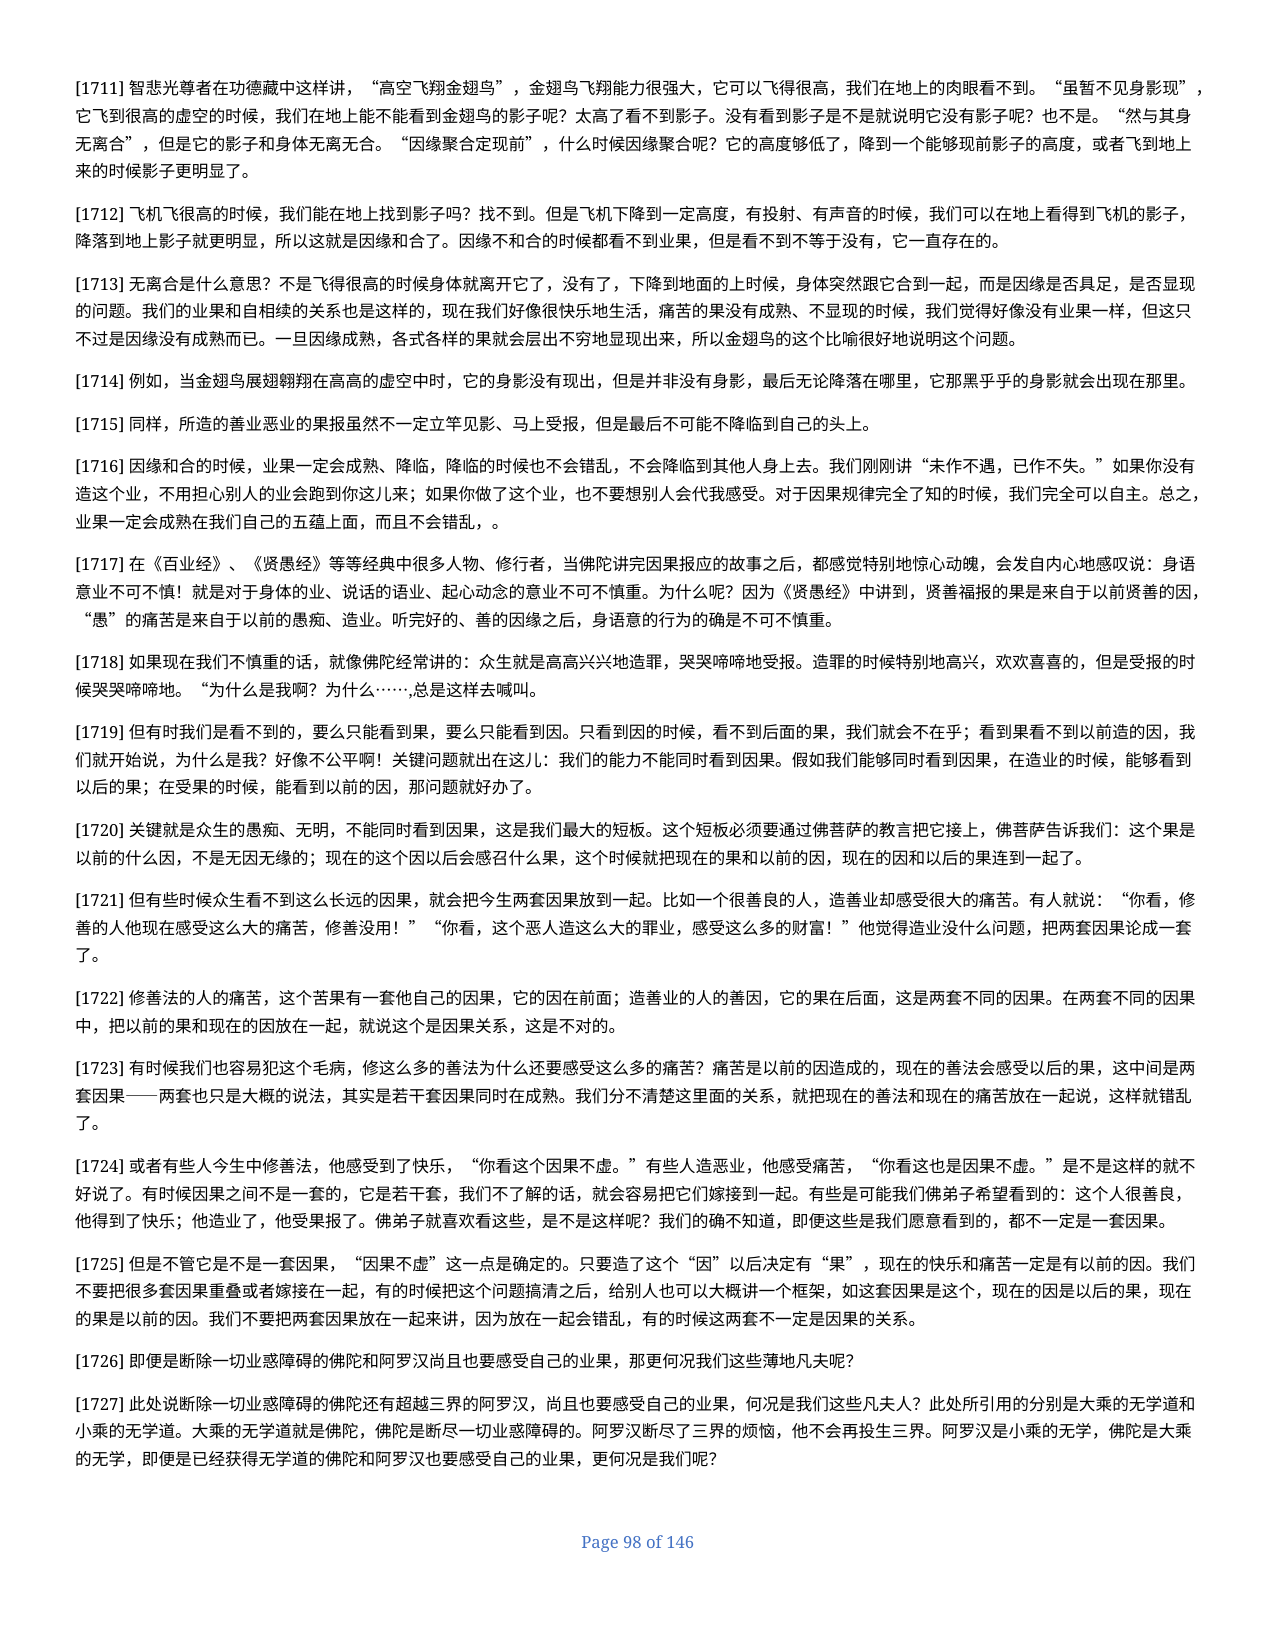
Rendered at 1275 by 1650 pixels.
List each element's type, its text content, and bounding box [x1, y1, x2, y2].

text [1717] 在《百业经》、《贤愚经》等等经典中很多人物、修行者，当佛陀讲完因果报应的故事之后，都感觉特别地惊心动魄，会发自内心地感叹说：身语意业不可不慎！就是对于身体的业、说话的语业、起心动念的意业不可不慎重。为什么呢？因为《贤愚经》中讲到，贤善福报的果是来自于以前贤善的因，“愚”的痛苦是来自于以前的愚痴、造业。听完好的、善的因缘之后，身语意的行为的确是不可不慎重。 [75, 551, 1200, 631]
text [1713] 无离合是什么意思？不是飞得很高的时候身体就离开它了，没有了，下降到地面的上时候，身体突然跟它合到一起，而是因缘是否具足，是否显现的问题。我们的业果和自相续的关系也是这样的，现在我们好像很快乐地生活，痛苦的果没有成熟、不显现的时候，我们觉得好像没有业果一样，但这只不过是因缘没有成熟而已。一旦因缘成熟，各式各样的果就会层出不穷地显现出来，所以金翅鸟的这个比喻很好地说明这个问题。 [75, 271, 1200, 350]
text [1721] 但有些时候众生看不到这么长远的因果，就会把今生两套因果放到一起。比如一个很善良的人，造善业却感受很大的痛苦。有人就说：“你看，修善的人他现在感受这么大的痛苦，修善没用！”“你看，这个恶人造这么大的罪业，感受这么多的财富！”他觉得造业没什么问题，把两套因果论成一套了。 [75, 887, 1200, 967]
text [1724] 或者有些人今生中修善法，他感受到了快乐，“你看这个因果不虚。”有些人造恶业，他感受痛苦，“你看这也是因果不虚。”是不是这样的就不好说了。有时候因果之间不是一套的，它是若干套，我们不了解的话，就会容易把它们嫁接到一起。有些是可能我们佛弟子希望看到的：这个人很善良，他得到了快乐；他造业了，他受果报了。佛弟子就喜欢看这些，是不是这样呢？我们的确不知道，即便这些是我们愿意看到的，都不一定是一套因果。 [75, 1153, 1200, 1232]
text [1712] 飞机飞很高的时候，我们能在地上找到影子吗？找不到。但是飞机下降到一定高度，有投射、有声音的时候，我们可以在地上看得到飞机的影子，降落到地上影子就更明显，所以这就是因缘和合了。因缘不和合的时候都看不到业果，但是看不到不等于没有，它一直存在的。 [75, 201, 1200, 252]
text [1716] 因缘和合的时候，业果一定会成熟、降临，降临的时候也不会错乱，不会降临到其他人身上去。我们刚刚讲“未作不遇，已作不失。”如果你没有造这个业，不用担心别人的业会跑到你这儿来；如果你做了这个业，也不要想别人会代我感受。对于因果规律完全了知的时候，我们完全可以自主。总之，业果一定会成熟在我们自己的五蕴上面，而且不会错乱，。 [75, 453, 1200, 533]
text [1711] 智悲光尊者在功德藏中这样讲，“高空飞翔金翅鸟”，金翅鸟飞翔能力很强大，它可以飞得很高，我们在地上的肉眼看不到。“虽暂不见身影现”，它飞到很高的虚空的时候，我们在地上能不能看到金翅鸟的影子呢？太高了看不到影子。没有看到影子是不是就说明它没有影子呢？也不是。“然与其身无离合”，但是它的影子和身体无离无合。“因缘聚合定现前”，什么时候因缘聚合呢？它的高度够低了，降到一个能够现前影子的高度，或者飞到地上来的时候影子更明显了。 [75, 75, 1200, 182]
text [1719] 但有时我们是看不到的，要么只能看到果，要么只能看到因。只看到因的时候，看不到后面的果，我们就会不在乎；看到果看不到以前造的因，我们就开始说，为什么是我？好像不公平啊！关键问题就出在这儿：我们的能力不能同时看到因果。假如我们能够同时看到因果，在造业的时候，能够看到以后的果；在受果的时候，能看到以前的因，那问题就好办了。 [75, 719, 1200, 799]
text [1723] 有时候我们也容易犯这个毛病，修这么多的善法为什么还要感受这么多的痛苦？痛苦是以前的因造成的，现在的善法会感受以后的果，这中间是两套因果——两套也只是大概的说法，其实是若干套因果同时在成熟。我们分不清楚这里面的关系，就把现在的善法和现在的痛苦放在一起说，这样就错乱了。 [75, 1055, 1200, 1134]
text [1722] 修善法的人的痛苦，这个苦果有一套他自己的因果，它的因在前面；造善业的人的善因，它的果在后面，这是两套不同的因果。在两套不同的因果中，把以前的果和现在的因放在一起，就说这个是因果关系，这是不对的。 [75, 985, 1200, 1037]
text [1725] 但是不管它是不是一套因果，“因果不虚”这一点是确定的。只要造了这个“因”以后决定有“果”，现在的快乐和痛苦一定是有以前的因。我们不要把很多套因果重叠或者嫁接在一起，有的时候把这个问题搞清之后，给别人也可以大概讲一个框架，如这套因果是这个，现在的因是以后的果，现在的果是以前的因。我们不要把两套因果放在一起来讲，因为放在一起会错乱，有的时候这两套不一定是因果的关系。 [75, 1251, 1200, 1330]
text [1726] 即便是断除一切业惑障碍的佛陀和阿罗汉尚且也要感受自己的业果，那更何况我们这些薄地凡夫呢？ [75, 1348, 1200, 1373]
text [1720] 关键就是众生的愚痴、无明，不能同时看到因果，这是我们最大的短板。这个短板必须要通过佛菩萨的教言把它接上，佛菩萨告诉我们：这个果是以前的什么因，不是无因无缘的；现在的这个因以后会感召什么果，这个时候就把现在的果和以前的因，现在的因和以后的果连到一起了。 [75, 817, 1200, 869]
text [1727] 此处说断除一切业惑障碍的佛陀还有超越三界的阿罗汉，尚且也要感受自己的业果，何况是我们这些凡夫人？此处所引用的分别是大乘的无学道和小乘的无学道。大乘的无学道就是佛陀，佛陀是断尽一切业惑障碍的。阿罗汉断尽了三界的烦恼，他不会再投生三界。阿罗汉是小乘的无学，佛陀是大乘的无学，即便是已经获得无学道的佛陀和阿罗汉也要感受自己的业果，更何况是我们呢？ [75, 1391, 1200, 1470]
text [1714] 例如，当金翅鸟展翅翱翔在高高的虚空中时，它的身影没有现出，但是并非没有身影，最后无论降落在哪里，它那黑乎乎的身影就会出现在那里。 [75, 368, 1200, 393]
text [1718] 如果现在我们不慎重的话，就像佛陀经常讲的：众生就是高高兴兴地造罪，哭哭啼啼地受报。造罪的时候特别地高兴，欢欢喜喜的，但是受报的时候哭哭啼啼地。“为什么是我啊？为什么……,总是这样去喊叫。 [75, 649, 1200, 701]
text [1715] 同样，所造的善业恶业的果报虽然不一定立竿见影、马上受报，但是最后不可能不降临到自己的头上。 [75, 411, 1200, 435]
